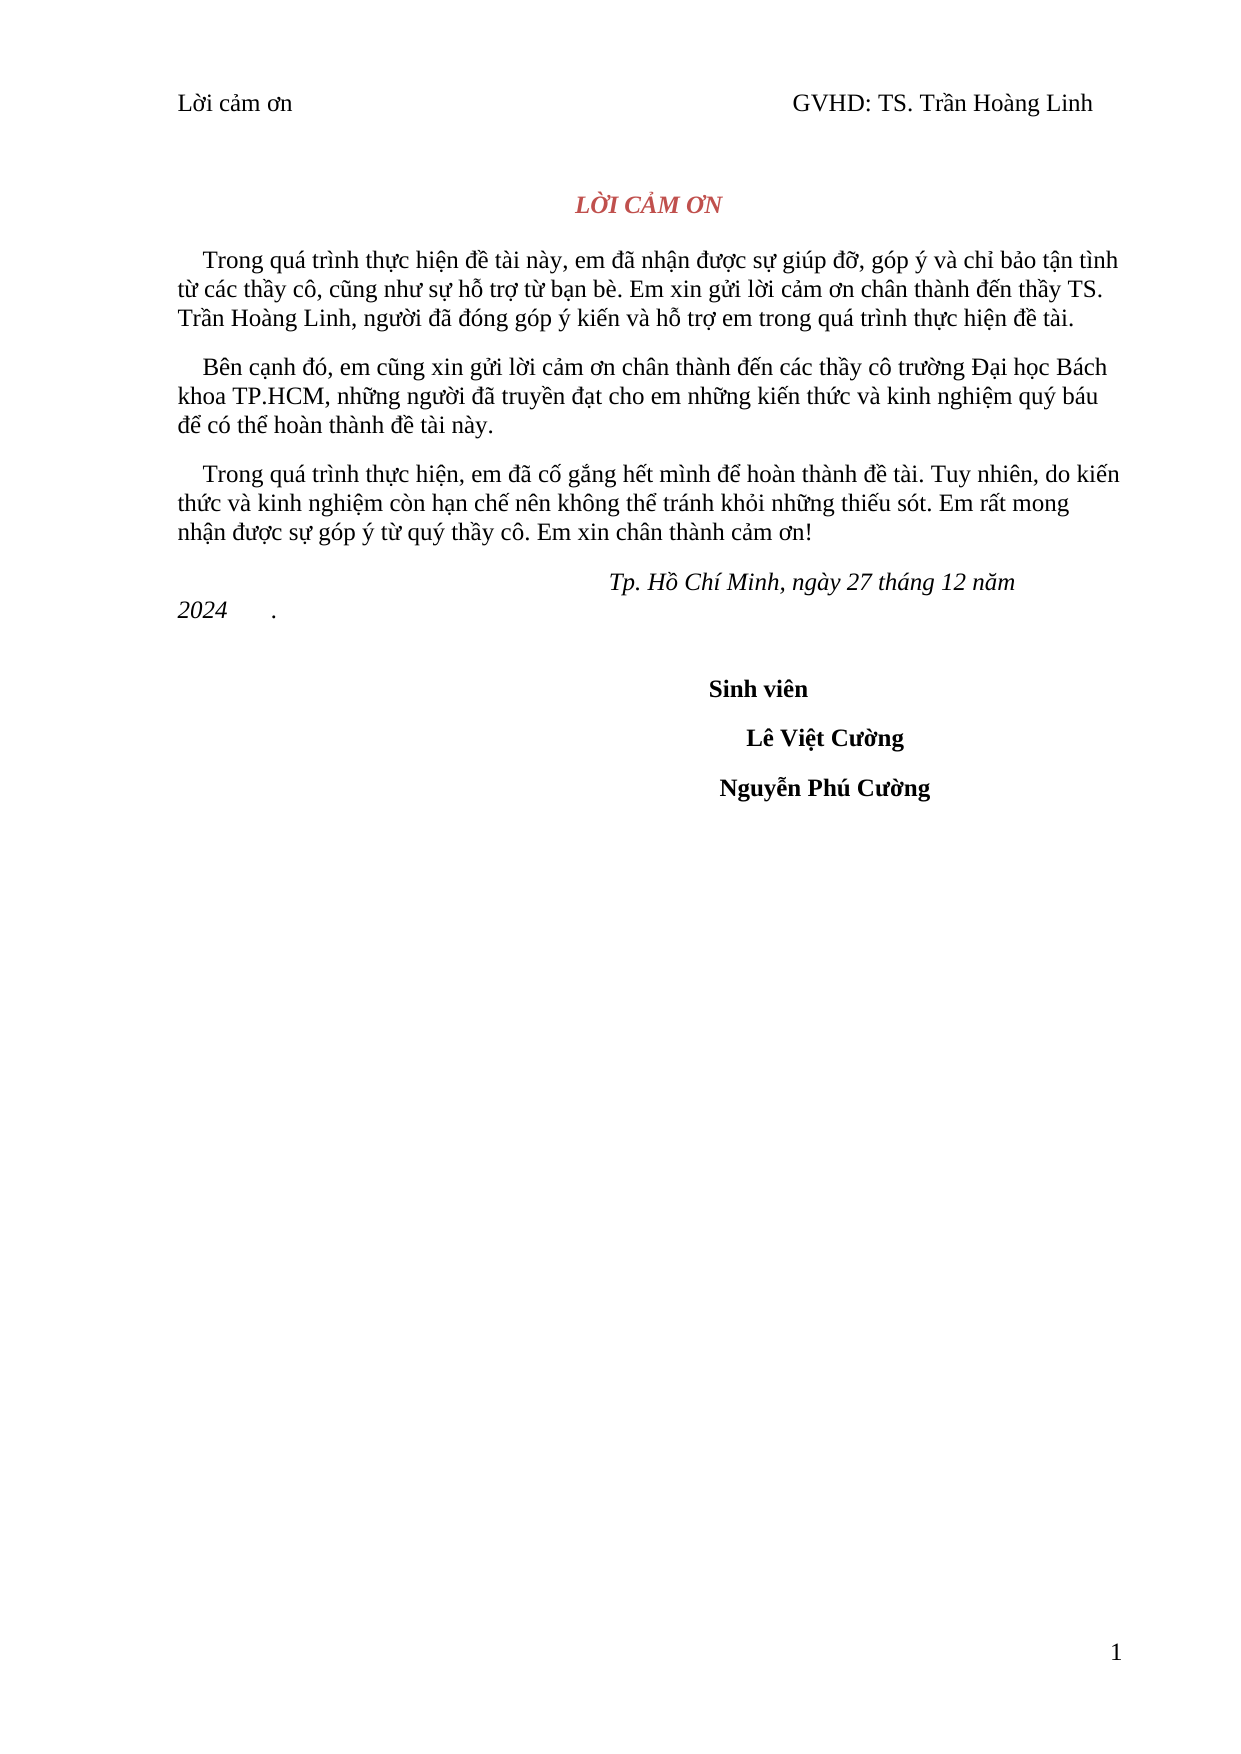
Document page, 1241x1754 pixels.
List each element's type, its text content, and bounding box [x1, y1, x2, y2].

text LỜI CẢM ƠN [177, 190, 1122, 218]
text Lê Việt Cường [177, 723, 1122, 752]
text Bên cạnh đó, em cũng xin gửi lời cảm ơn chân thành đến các thầy cô trường Đại học Bách khoa TP.HCM, những người đã truyền đạt cho em những kiến thức và kinh nghiệm quý báu để có thể hoàn thành đề tài này. [177, 352, 1122, 439]
text Trong quá trình thực hiện, em đã cố gắng hết mình để hoàn thành đề tài. Tuy nhiên, do kiến thức và kinh nghiệm còn hạn chế nên không thể tránh khỏi những thiếu sót. Em rất mong nhận được sự góp ý từ quý thầy cô. Em xin chân thành cảm ơn! [177, 459, 1122, 546]
text Trong quá trình thực hiện đề tài này, em đã nhận được sự giúp đỡ, góp ý và chỉ bảo tận tình từ các thầy cô, cũng như sự hỗ trợ từ bạn bè. Em xin gửi lời cảm ơn chân thành đến thầy TS. Trần Hoàng Linh, người đã đóng góp ý kiến và hỗ trợ em trong quá trình thực hiện đề tài. [177, 245, 1122, 332]
text Tp. Hồ Chí Minh, ngày 27 tháng 12 năm 2024 . [177, 567, 1122, 624]
text Sinh viên [177, 645, 1122, 702]
text Nguyễn Phú Cường [177, 773, 1122, 802]
